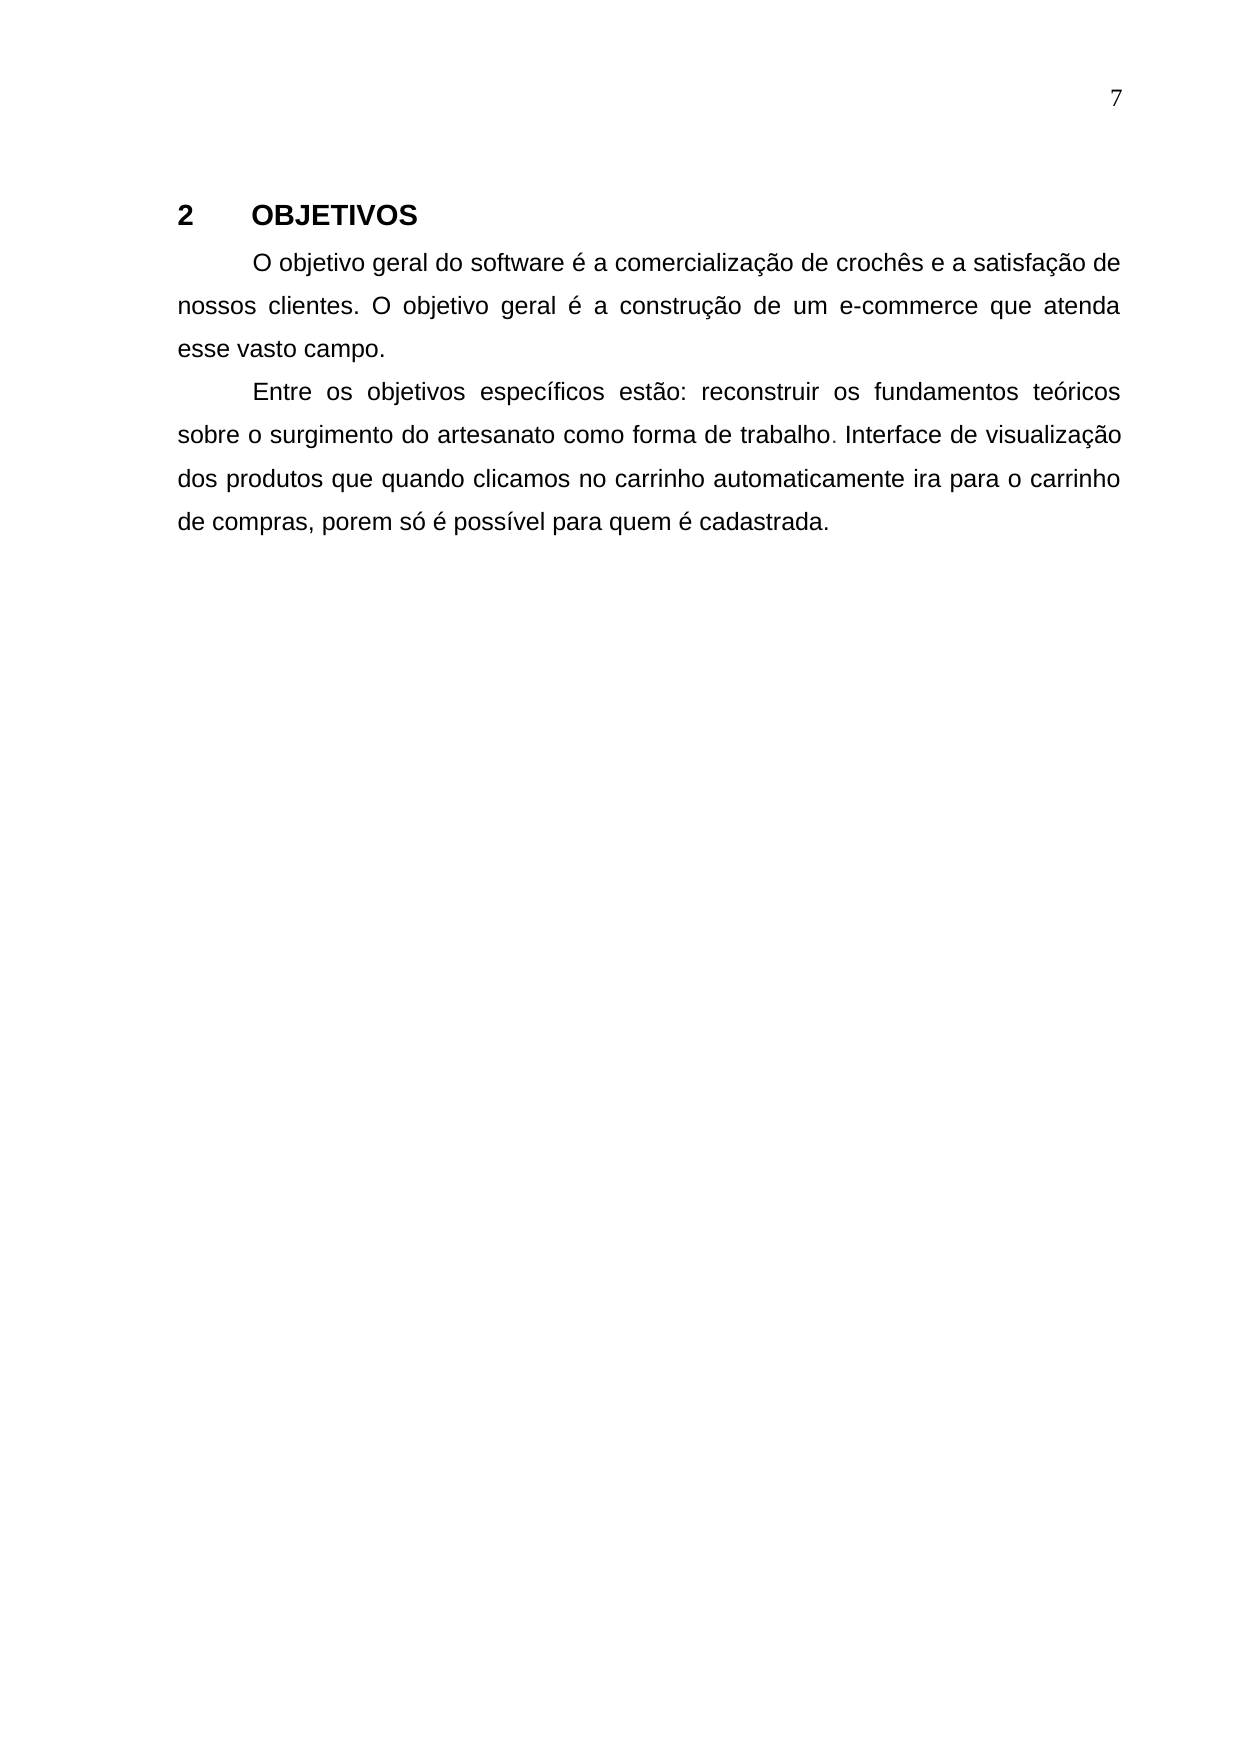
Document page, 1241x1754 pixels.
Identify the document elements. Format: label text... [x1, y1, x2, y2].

text 2 OBJETIVOS [177, 198, 1122, 231]
text O objetivo geral do software é a comercialização de crochês e a satisfação de nossos clientes. O objetivo geral é a construção de um e-commerce que atenda esse vasto campo. [177, 248, 1122, 363]
text Entre os objetivos específicos estão: reconstruir os fundamentos teóricos sobre o surgimento do artesanato como forma de trabalho. Interface de visualização dos produtos que quando clicamos no carrinho automaticamente ira para o carrinho de compras, porem só é possível para quem é cadastrada. [177, 377, 1122, 535]
